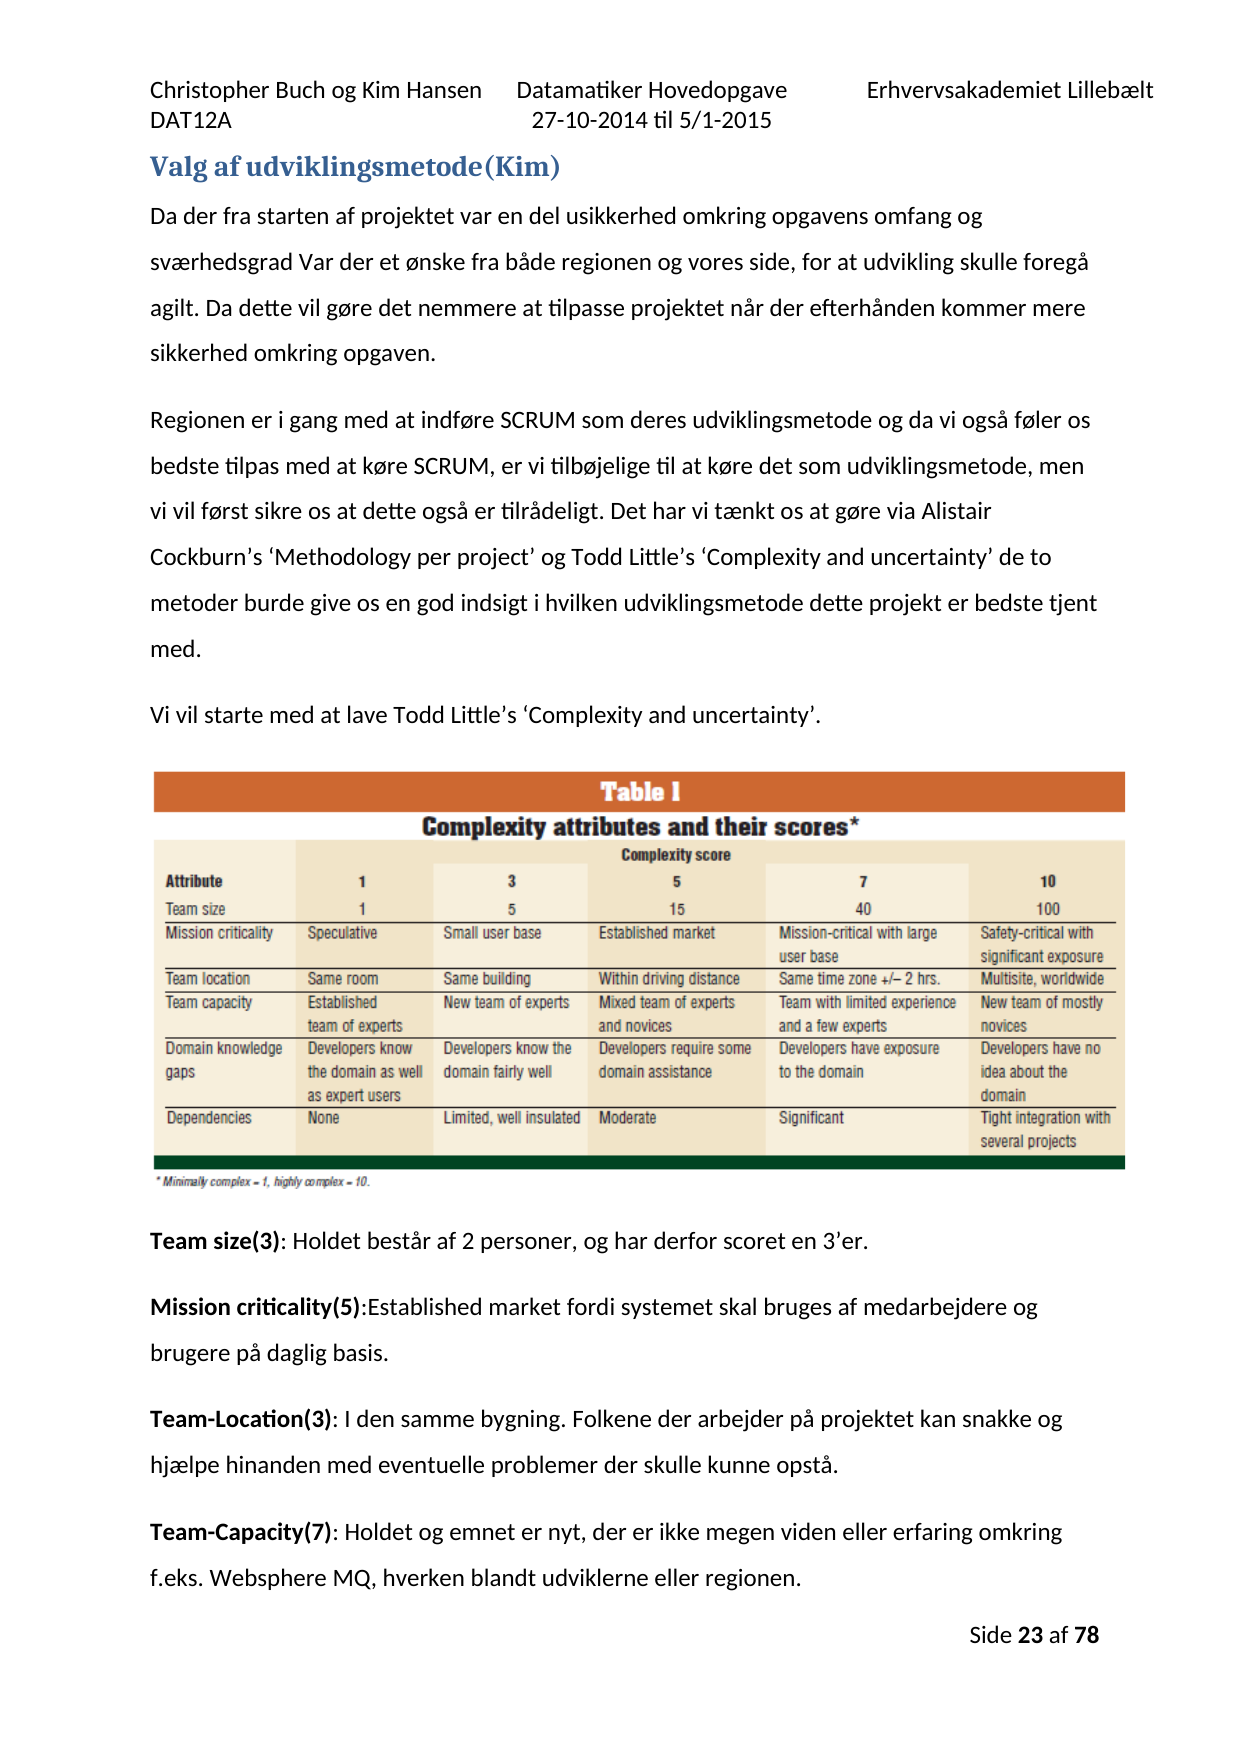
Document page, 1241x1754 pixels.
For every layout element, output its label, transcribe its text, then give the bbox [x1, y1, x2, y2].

text Team-Location(3): I den samme bygning. Folkene der arbejder på projektet kan snakke og hjælpe hinanden med eventuelle problemer der skulle kunne opstå. [150, 1404, 1099, 1480]
text Team-Capacity(7): Holdet og emnet er nyt, der er ikke megen viden eller erfaring omkring f.eks. Websphere MQ, hverken blandt udviklerne eller regionen. [150, 1516, 1099, 1592]
text Mission criticality(5):Established market fordi systemet skal bruges af medarbejdere og brugere på daglig basis. [150, 1291, 1099, 1368]
text Vi vil starte med at lave Todd Little’s ‘Complexity and uncertainty’. [150, 699, 1099, 730]
text Da der fra starten af projektet var en del usikkerhed omkring opgavens omfang og sværhedsgrad Var der et ønske fra både regionen og vores side, for at udvikling skulle foregå agilt. Da dette vil gøre det nemmere at tilpasse projektet når der efterhånden kommer mere sikkerhed omkring opgaven. [150, 200, 1099, 368]
subtitle Valg af udviklingsmetode(Kim) [150, 150, 1099, 183]
text Team size(3): Holdet består af 2 personer, og har derfor scoret en 3’er. [150, 1225, 1099, 1255]
picture [150, 765, 1125, 1189]
text Regionen er i gang med at indføre SCRUM som deres udviklingsmetode og da vi også føler os bedste tilpas med at køre SCRUM, er vi tilbøjelige til at køre det som udviklingsmetode, men vi vil først sikre os at dette også er tilrådeligt. Det har vi tænkt os at gøre via Alistair Cockburn’s ‘Methodology per project’ og Todd Little’s ‘Complexity and uncertainty’ de to metoder burde give os en god indsigt i hvilken udviklingsmetode dette projekt er bedste tjent med. [150, 404, 1099, 663]
